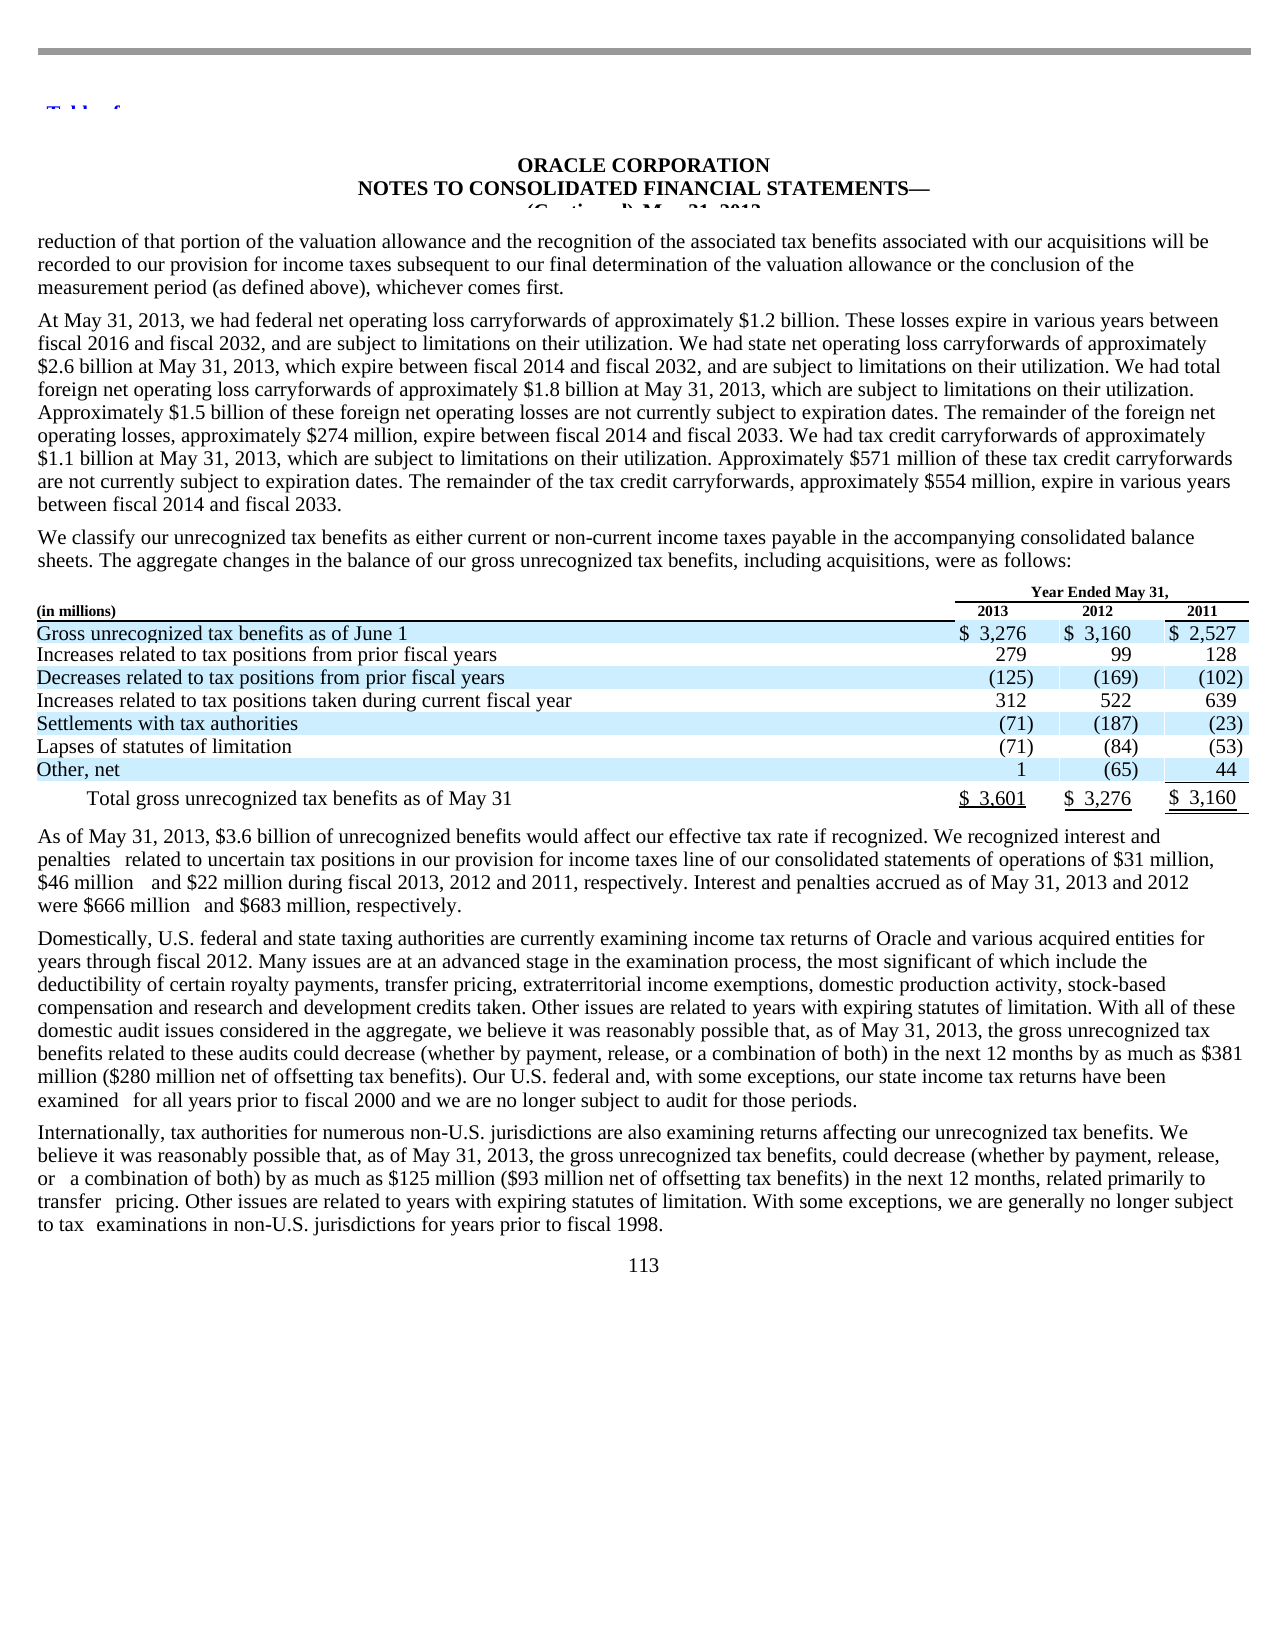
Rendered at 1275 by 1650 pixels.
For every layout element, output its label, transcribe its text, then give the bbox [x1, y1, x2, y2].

text $1.1 billion at May 31, 2013, which are subject to limitations on their utilization. Approximately $571 million of these tax credit carryforwards are not currently subject to expiration dates. The remainder of the tax credit carryforwards, approximately $554 million, expire in various years between fiscal 2014 and fiscal 2033. [37, 447, 1232, 516]
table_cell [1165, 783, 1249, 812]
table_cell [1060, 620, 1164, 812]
text We classify our unrecognized tax benefits as either current or non-current income taxes payable in the accompanying consolidated balance sheets. The aggregate changes in the balance of our gross unrecognized tax benefits, including acquisitions, were as follows: [37, 525, 1234, 572]
text reduction of that portion of the valuation allowance and the recognition of the associated tax benefits associated with our acquisitions will be recorded to our provision for income taxes subsequent to our final determination of the valuation allowance or the conclusion of the measurement period (as defined above), whichever comes first. [37, 230, 1230, 299]
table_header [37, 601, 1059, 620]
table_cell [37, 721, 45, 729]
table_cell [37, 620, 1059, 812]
text Domestically, U.S. federal and state taxing authorities are currently examining income tax returns of Oracle and various acquired entities for years through fiscal 2012. Many issues are at an advanced stage in the examination process, the most significant of which include the deductibility of certain royalty payments, transfer pricing, extraterritorial income exemptions, domestic production activity, stock-based compensation and research and development credits taken. Other issues are related to years with expiring statutes of limitation. With all of these domestic audit issues considered in the aggregate, we believe it was reasonably possible that, as of May 31, 2013, the gross unrecognized tax benefits related to these audits could decrease (whether by payment, release, or a combination of both) in the next 12 months by as much as $381 million ($280 million net of offsetting tax benefits). Our U.S. federal and, with some exceptions, our state income tax returns have been examined for all years prior to fiscal 2000 and we are no longer subject to audit for those periods. [37, 927, 1247, 1112]
text As of May 31, 2013, $3.6 billion of unrecognized benefits would affect our effective tax rate if recognized. We recognized interest and penalties related to uncertain tax positions in our provision for income taxes line of our consolidated statements of operations of $31 million, $46 million and $22 million during fiscal 2013, 2012 and 2011, respectively. Interest and penalties accrued as of May 31, 2013 and 2012 were $666 million and $683 million, respectively. [37, 825, 1234, 917]
text At May 31, 2013, we had federal net operating loss carryforwards of approximately $1.2 billion. These losses expire in various years between fiscal 2016 and fiscal 2032, and are subject to limitations on their utilization. We had state net operating loss carryforwards of approximately [37, 309, 1250, 355]
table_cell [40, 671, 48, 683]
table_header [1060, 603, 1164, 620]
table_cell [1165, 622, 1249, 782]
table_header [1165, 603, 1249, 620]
text Internationally, tax authorities for numerous non-U.S. jurisdictions are also examining returns affecting our unrecognized tax benefits. We believe it was reasonably possible that, as of May 31, 2013, the gross unrecognized tax benefits, could decrease (whether by payment, release, or a combination of both) by as much as $125 million ($93 million net of offsetting tax benefits) in the next 12 months, related primarily to transfer pricing. Other issues are related to years with expiring statutes of limitation. With some exceptions, we are generally no longer subject to tax examinations in non-U.S. jurisdictions for years prior to fiscal 1998. [37, 1121, 1234, 1236]
text Year Ended May 31, [23, 583, 1168, 601]
text $2.6 billion at May 31, 2013, which expire between fiscal 2014 and fiscal 2032, and are subject to limitations on their utilization. We had total foreign net operating loss carryforwards of approximately $1.8 billion at May 31, 2013, which are subject to limitations on their utilization. [37, 355, 1250, 401]
text 113 [326, 1253, 961, 1277]
text Approximately $1.5 billion of these foreign net operating losses are not currently subject to expiration dates. The remainder of the foreign net operating losses, approximately $274 million, expire between fiscal 2014 and fiscal 2033. We had tax credit carryforwards of approximately [37, 401, 1250, 447]
